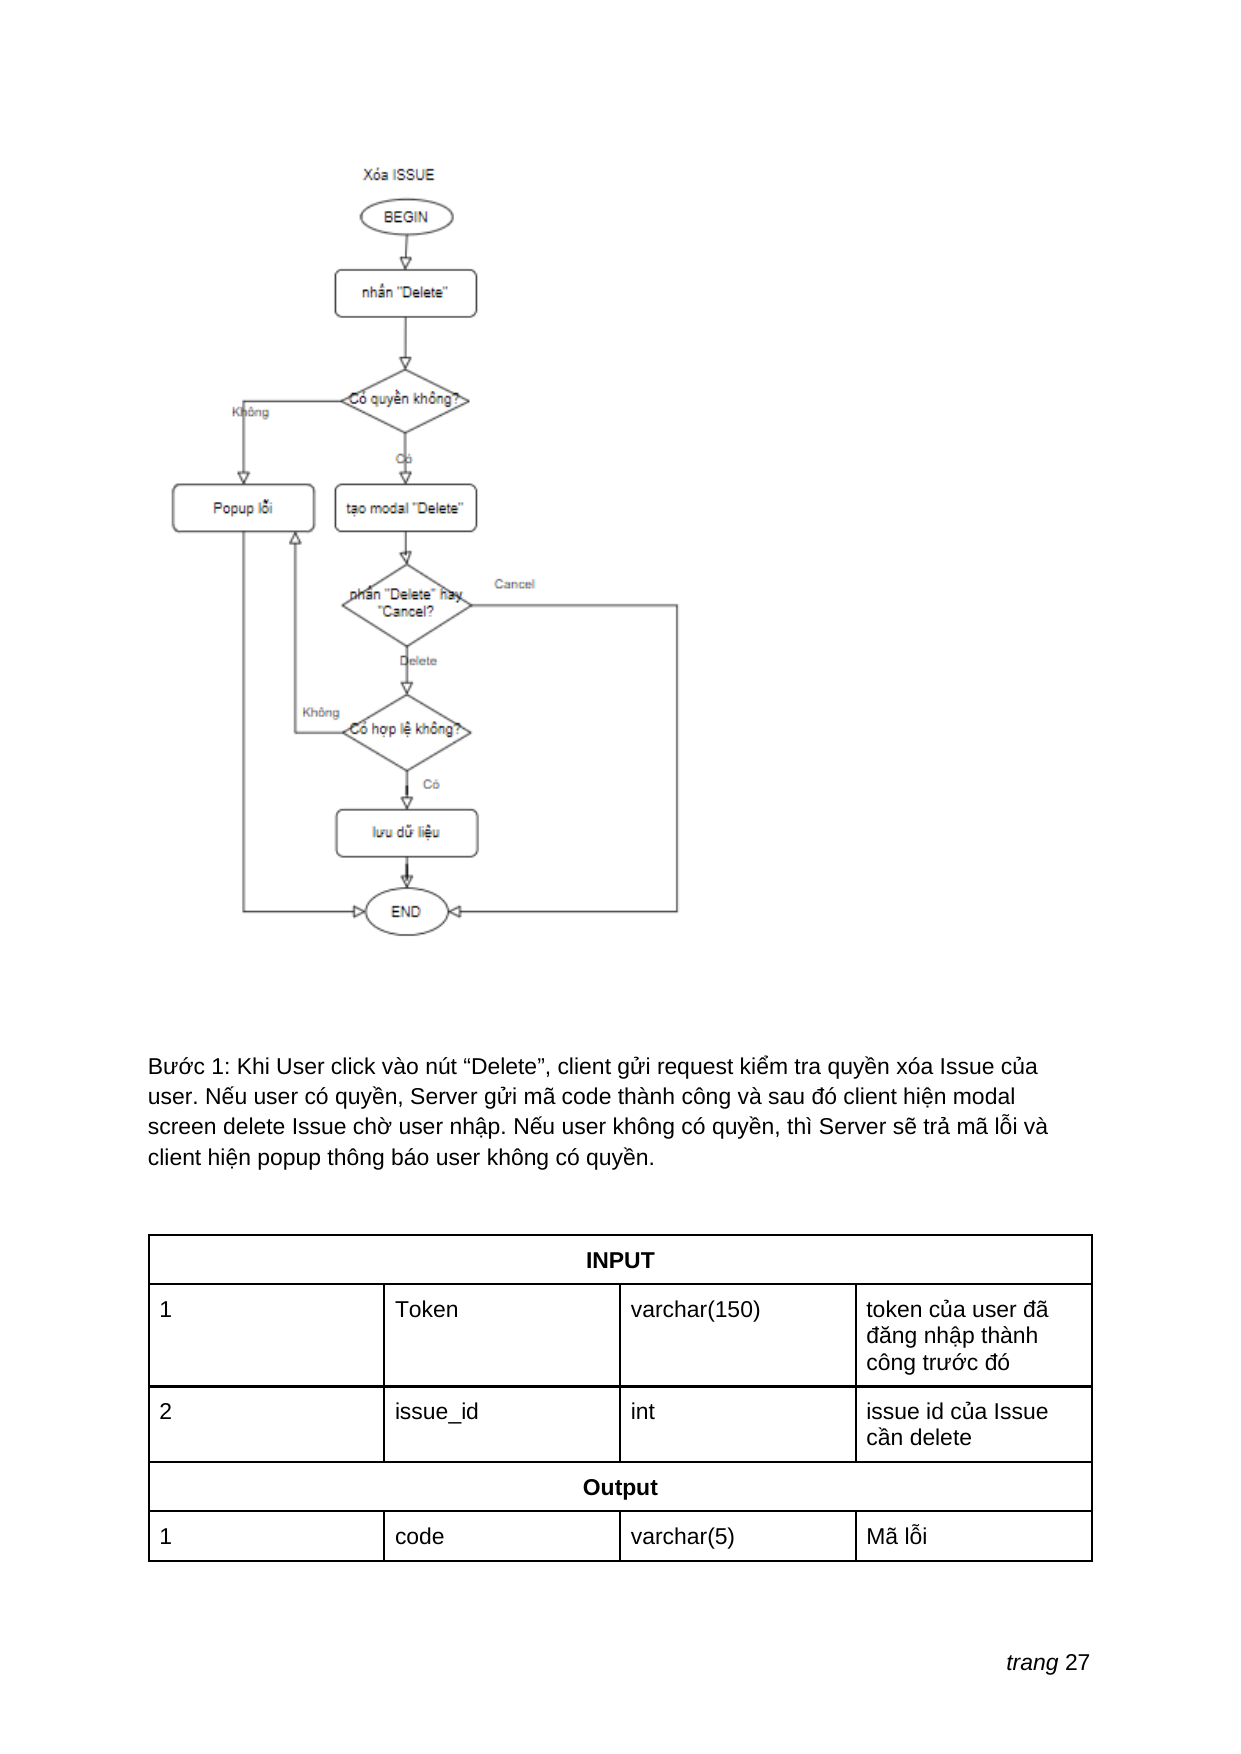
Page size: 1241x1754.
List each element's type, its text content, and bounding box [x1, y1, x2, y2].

table_cell int [621, 1388, 855, 1461]
table_cell varchar(150) [621, 1285, 855, 1385]
table_cell Token [385, 1285, 619, 1385]
table_cell 1 [150, 1512, 383, 1559]
table_cell Output [150, 1463, 1091, 1510]
table_cell 2 [150, 1388, 383, 1461]
table_cell token của user đã đăng nhập thành công trước đó [857, 1285, 1091, 1385]
table_cell 1 [150, 1285, 383, 1385]
table_cell code [385, 1512, 619, 1559]
table_cell varchar(5) [621, 1512, 855, 1559]
picture [147, 150, 760, 1019]
text Bước 1: Khi User click vào nút “Delete”, client gửi request kiểm tra quyền xóa Issue của user. Nếu user có quyền, Server gửi mã code thành công và sau đó client hiện modal screen delete Issue chờ user nhập. Nếu user không có quyền, thì Server sẽ trả mã lỗi và client hiện popup thông báo user không có quyền. [148, 1053, 1090, 1170]
table_header INPUT [150, 1236, 1091, 1283]
table_cell issue_id [385, 1388, 619, 1461]
table_cell issue id của Issue cần delete [857, 1388, 1091, 1461]
table_cell Mã lỗi [857, 1512, 1091, 1559]
